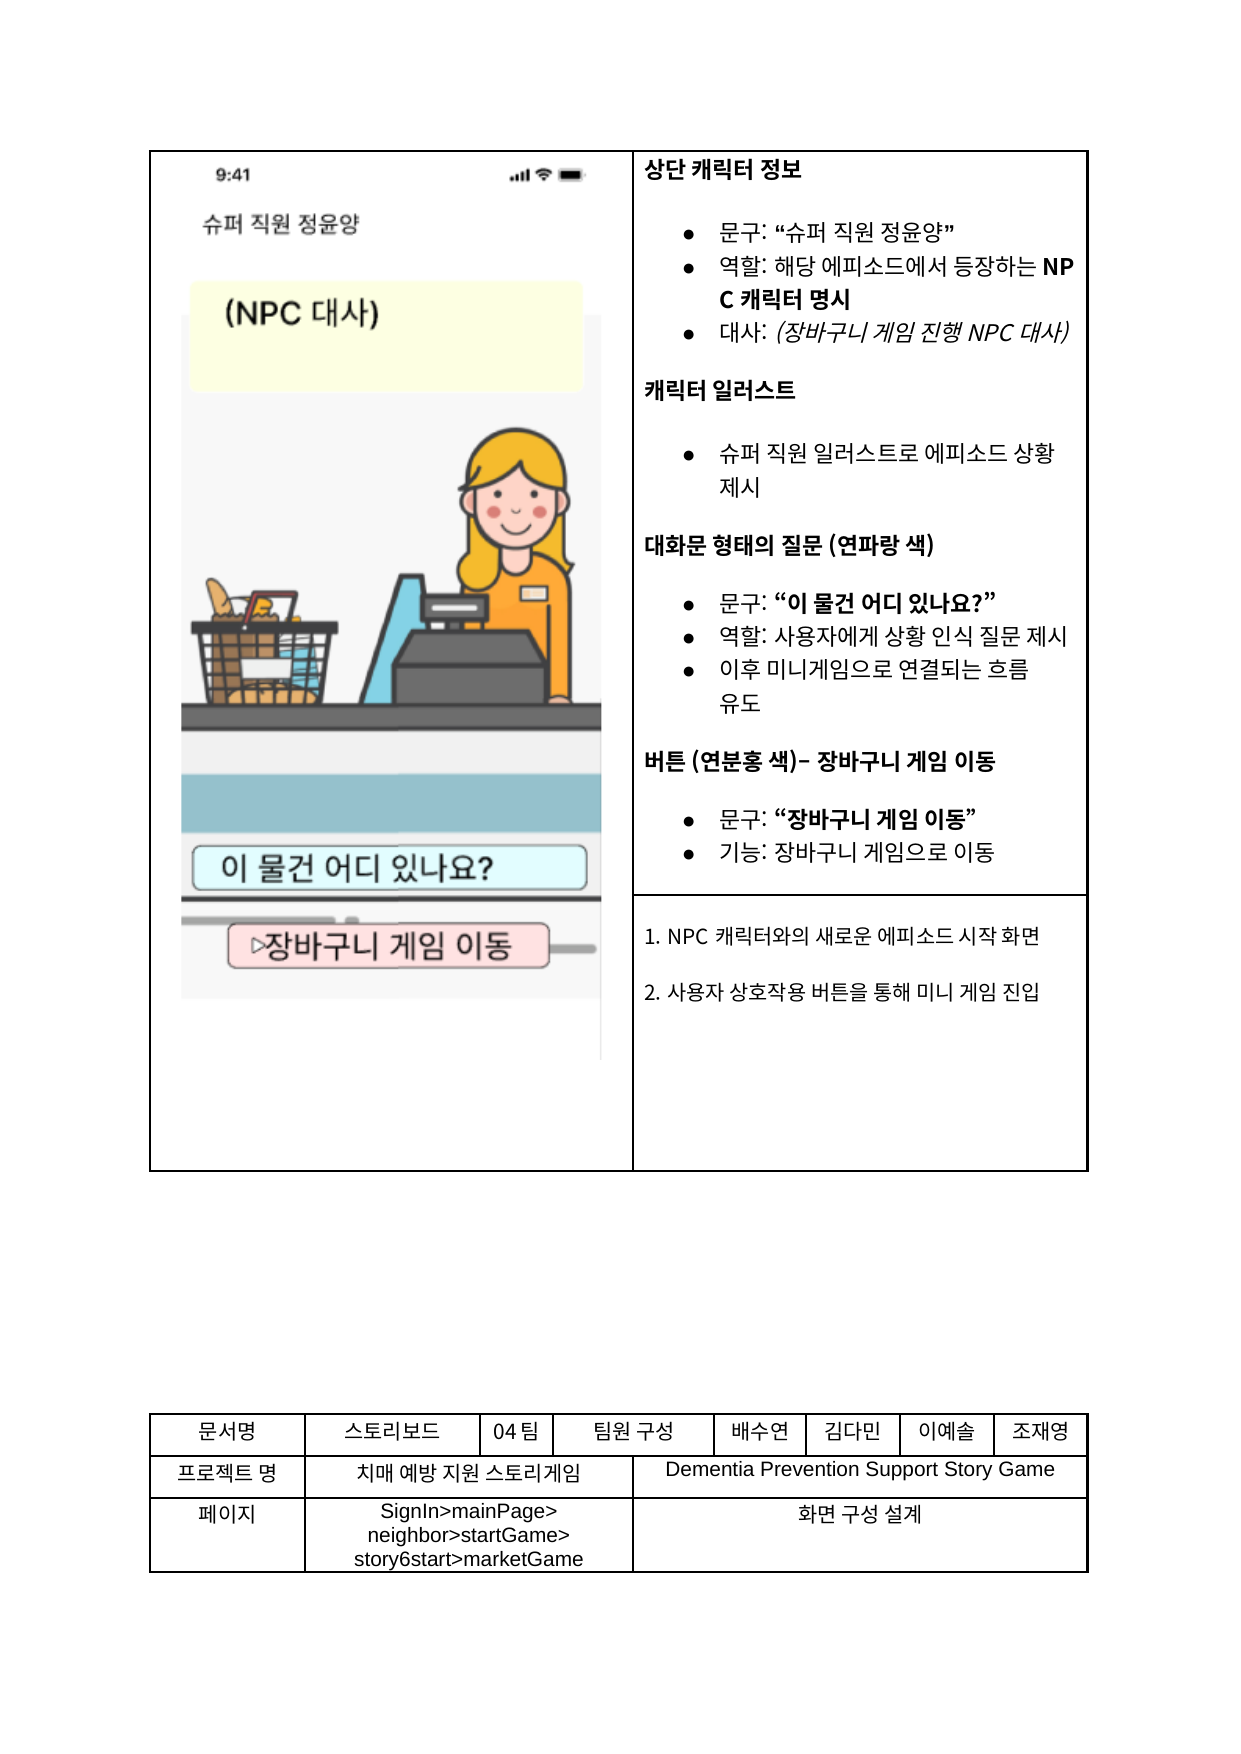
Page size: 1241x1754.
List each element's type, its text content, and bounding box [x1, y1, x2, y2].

table_header 조재영 [995, 1415, 1086, 1455]
table_cell Dementia Prevention Support Story Game [634, 1457, 1086, 1497]
table_cell 화면 구성 설계 [634, 1499, 1086, 1571]
table_cell [151, 152, 632, 1169]
table_header 배수연 [715, 1415, 805, 1455]
table_cell 치매 예방 지원 스토리게임 [306, 1457, 632, 1497]
table_cell 페이지 [151, 1499, 304, 1571]
table_cell 프로젝트 명 [151, 1457, 304, 1497]
table_header 이예솔 [901, 1415, 993, 1455]
table_header 문서명 [151, 1415, 304, 1455]
table_cell SignIn>mainPage> neighbor>startGame> story6start>marketGame [306, 1499, 632, 1571]
table_header 김다민 [807, 1415, 899, 1455]
table_cell 1. NPC 캐릭터와의 새로운 에피소드 시작 화면 2. 사용자 상호작용 버튼을 통해 미니 게임 진입 [634, 896, 1086, 1169]
table_header 04팀 [481, 1415, 552, 1455]
picture [181, 152, 602, 1060]
table_header 팀원 구성 [554, 1415, 713, 1455]
table_header 스토리보드 [306, 1415, 479, 1455]
table_cell 상단 캐릭터 정보 문구: “슈퍼 직원 정윤양” 역할: 해당 에피소드에서 등장하는 NPC 캐릭터 명시 대사: (장바구니 게임 진행 NPC 대사) 캐릭터 일러스트 슈퍼 직원 일러스트로 에피소드 상황 제시 대화문 형태의 질문 (연파랑 색) 문구: “이 물건 어디 있나요?” 역할: 사용자에게 상황 인식 질문 제시 이후 미니게임으로 연결되는 흐름 유도 버튼 (연분홍 색)– 장바구니 게임 이동 문구: “장바구니 게임 이동” 기능: 장바구니 게임으로 이동 [634, 152, 1086, 893]
